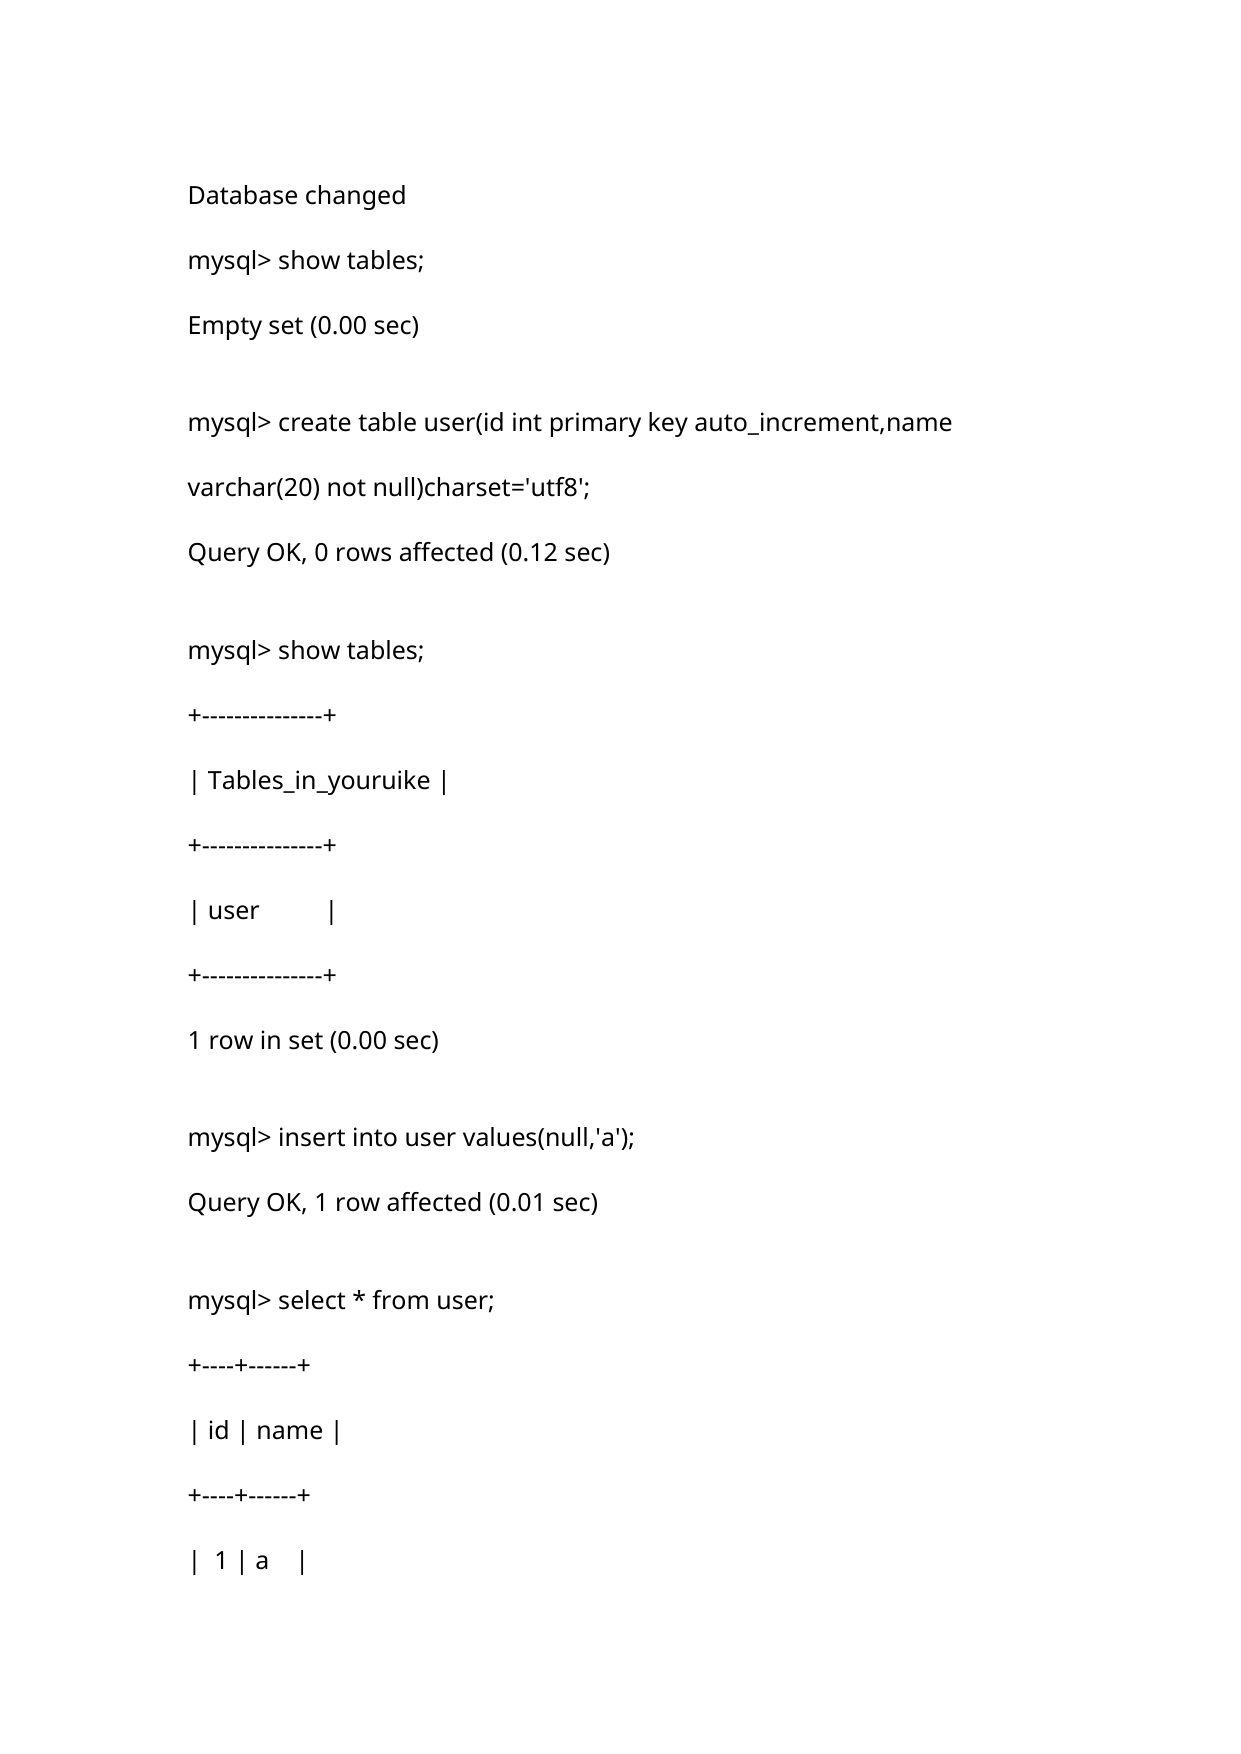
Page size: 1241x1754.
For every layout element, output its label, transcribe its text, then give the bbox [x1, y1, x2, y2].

text Query OK, 1 row affected (0.01 sec) [187, 1169, 1053, 1234]
text | id | name | [187, 1397, 1053, 1462]
text | 1 | a | [187, 1527, 1053, 1592]
text mysql> select * from user; [187, 1267, 1053, 1332]
text | user | [187, 877, 1053, 942]
text Query OK, 0 rows affected (0.12 sec) [187, 519, 1053, 584]
text mysql> create table user(id int primary key auto_increment,name varchar(20) not null)charset='utf8'; [187, 389, 1053, 519]
text +---------------+ [187, 942, 1053, 1007]
text mysql> show tables; [187, 617, 1053, 682]
text mysql> insert into user values(null,'a'); [187, 1104, 1053, 1169]
text +----+------+ [187, 1462, 1053, 1527]
text 1 row in set (0.00 sec) [187, 1007, 1053, 1072]
text +---------------+ [187, 812, 1053, 877]
text Empty set (0.00 sec) [187, 292, 1053, 357]
text Database changed [187, 162, 1053, 227]
text mysql> show tables; [187, 227, 1053, 292]
text | Tables_in_youruike | [187, 747, 1053, 812]
text +---------------+ [187, 682, 1053, 747]
text +----+------+ [187, 1332, 1053, 1397]
